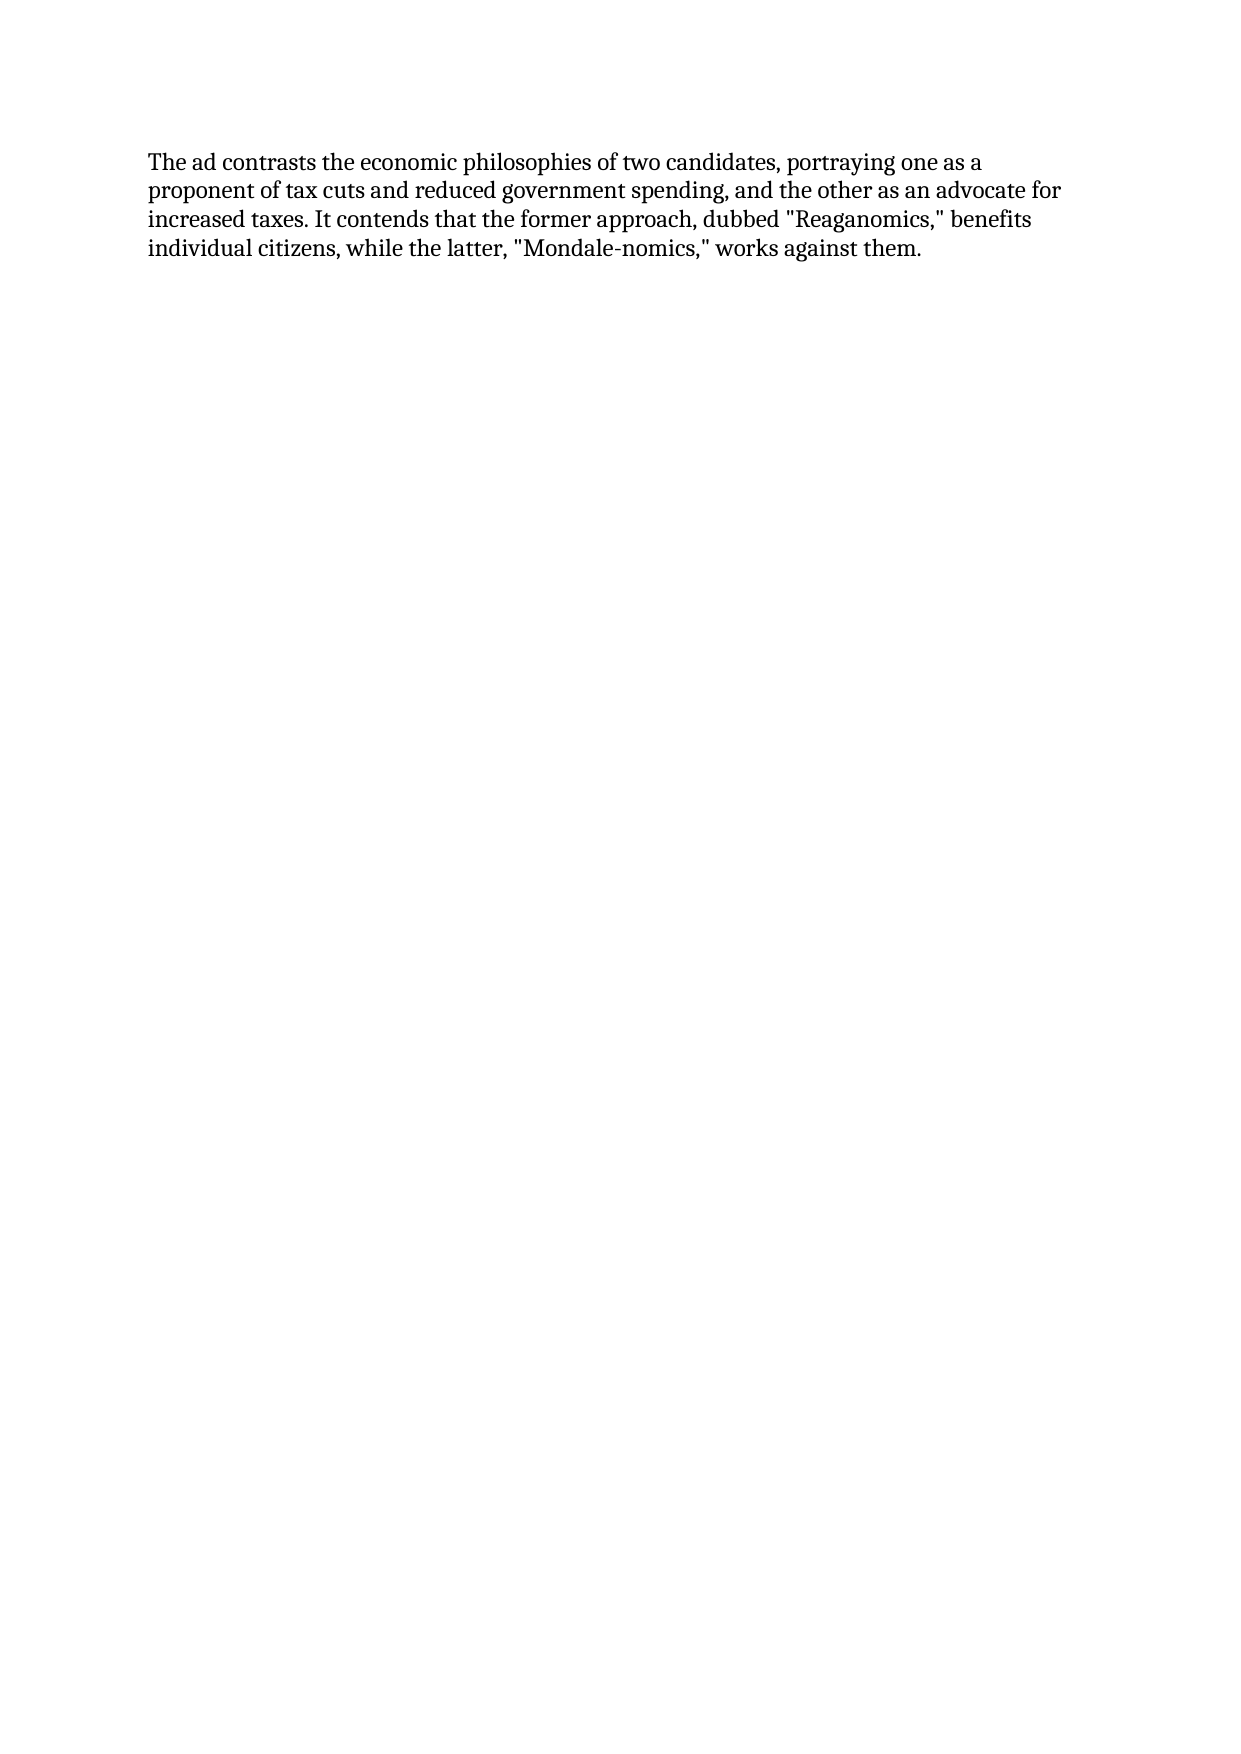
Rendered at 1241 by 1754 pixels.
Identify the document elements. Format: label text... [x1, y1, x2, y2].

text The ad contrasts the economic philosophies of two candidates, portraying one as a proponent of tax cuts and reduced government spending, and the other as an advocate for increased taxes. It contends that the former approach, dubbed "Reaganomics," benefits individual citizens, while the latter, "Mondale-nomics," works against them. [148, 148, 1093, 263]
